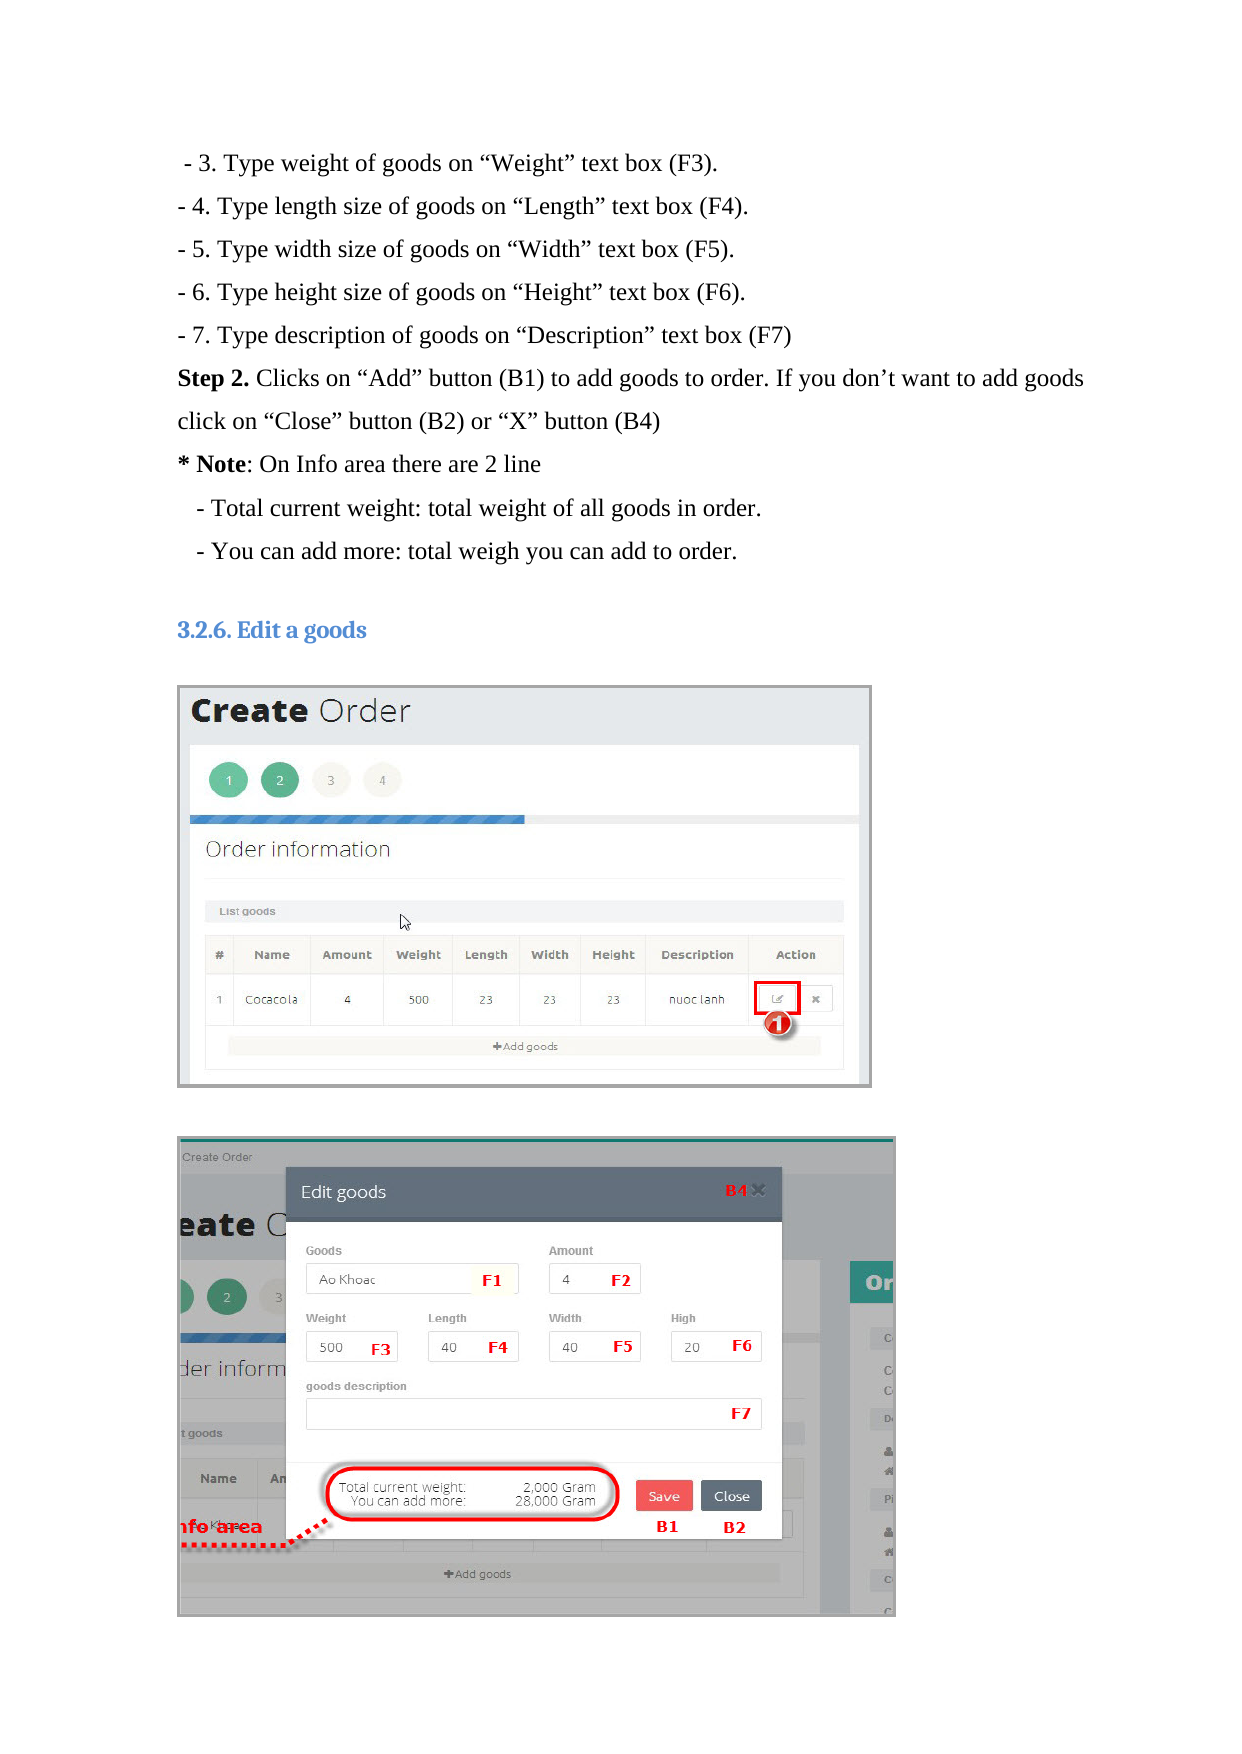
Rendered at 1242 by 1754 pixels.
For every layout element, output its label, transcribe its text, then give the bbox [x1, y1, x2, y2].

text Step 2. Clicks on “Add” button (B1) to add goods to order. If you don’t want to add goods click on “Close” button (B2) or “X” button (B4) [177, 363, 1094, 435]
picture [180, 1139, 893, 1614]
text - 7. Type description of goods on “Description” text box (F7) [177, 320, 1094, 349]
text - You can add more: total weigh you can add to order. [177, 536, 1094, 564]
text * Note: On Info area there are 2 line [177, 449, 1094, 478]
text - 4. Type length size of goods on “Length” text box (F4). [177, 191, 1094, 219]
subtitle 3.2.6. Edit a goods [177, 616, 1094, 645]
text - 5. Type width size of goods on “Width” text box (F5). [177, 234, 1094, 263]
text - 6. Type height size of goods on “Height” text box (F6). [177, 277, 1094, 306]
text - Total current weight: total weight of all goods in order. [177, 493, 1094, 521]
picture [180, 688, 869, 1084]
text - 3. Type weight of goods on “Weight” text box (F3). [177, 148, 1094, 176]
